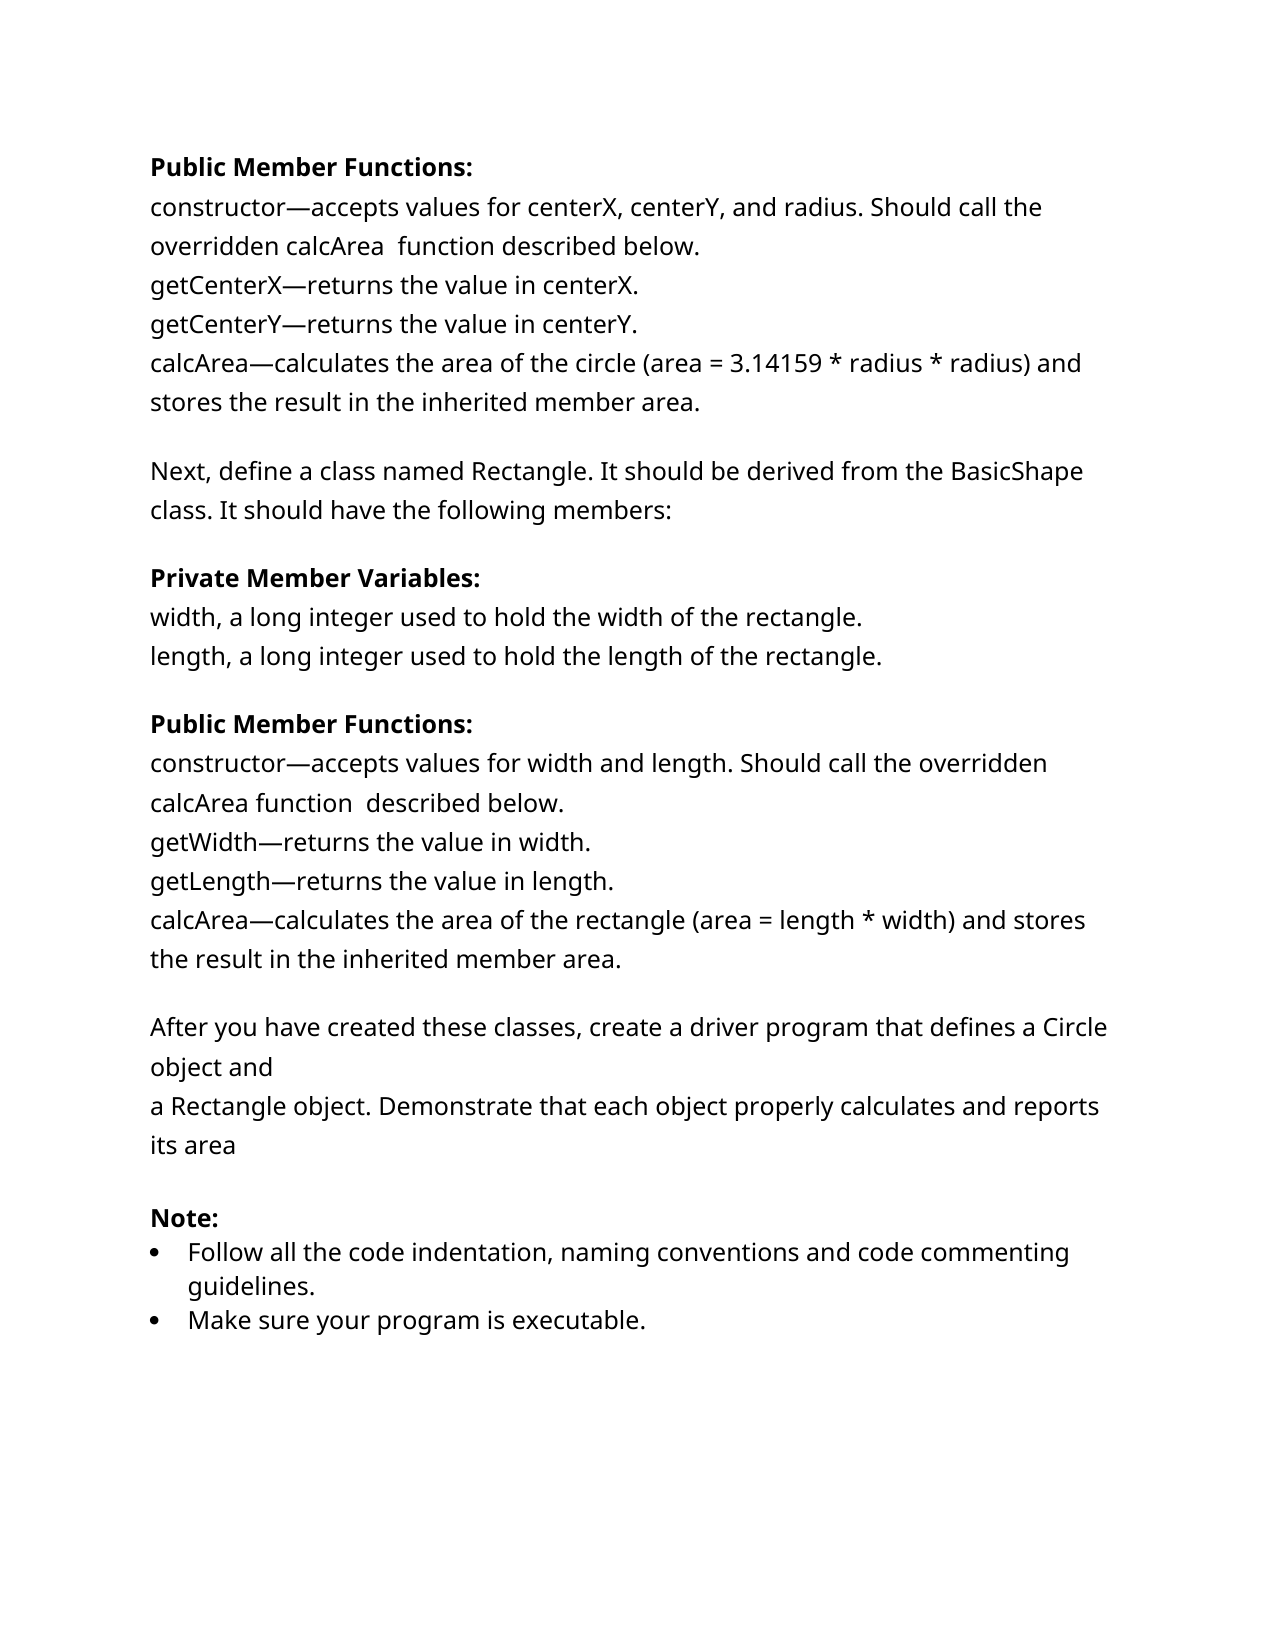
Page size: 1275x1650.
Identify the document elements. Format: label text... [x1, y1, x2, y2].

list Follow all the code indentation, naming conventions and code commenting guidelines. [150, 1235, 1125, 1303]
list length, a long integer used to hold the length of the rectangle. [150, 639, 1125, 703]
list After you have created these classes, create a driver program that defines a Circle object and [150, 1010, 1125, 1083]
list calcArea—calculates the area of the circle (area = 3.14159 * radius * radius) and stores the result in the inherited member area. [150, 346, 1125, 449]
text Note: [150, 1201, 1125, 1235]
list Private Member Variables: [150, 560, 1125, 594]
list Public Member Functions: [150, 150, 1125, 184]
list constructor—accepts values for centerX, centerY, and radius. Should call the overridden calcArea function described below. [150, 189, 1125, 262]
list getCenterX—returns the value in centerX. [150, 267, 1125, 302]
list constructor—accepts values for width and length. Should call the overridden calcArea function described below. [150, 746, 1125, 819]
list getCenterY—returns the value in centerY. [150, 307, 1125, 341]
list the result in the inherited member area. [150, 942, 1125, 1006]
list Public Member Functions: [150, 707, 1125, 741]
list Make sure your program is executable. [150, 1303, 1125, 1337]
list width, a long integer used to hold the width of the rectangle. [150, 599, 1125, 634]
list getWidth—returns the value in width. [150, 824, 1125, 858]
list getLength—returns the value in length. [150, 863, 1125, 898]
list calcArea—calculates the area of the rectangle (area = length * width) and stores [150, 903, 1125, 937]
list a Rectangle object. Demonstrate that each object properly calculates and reports its area [150, 1088, 1125, 1162]
list Next, define a class named Rectangle. It should be derived from the BasicShape class. It should have the following members: [150, 453, 1125, 557]
